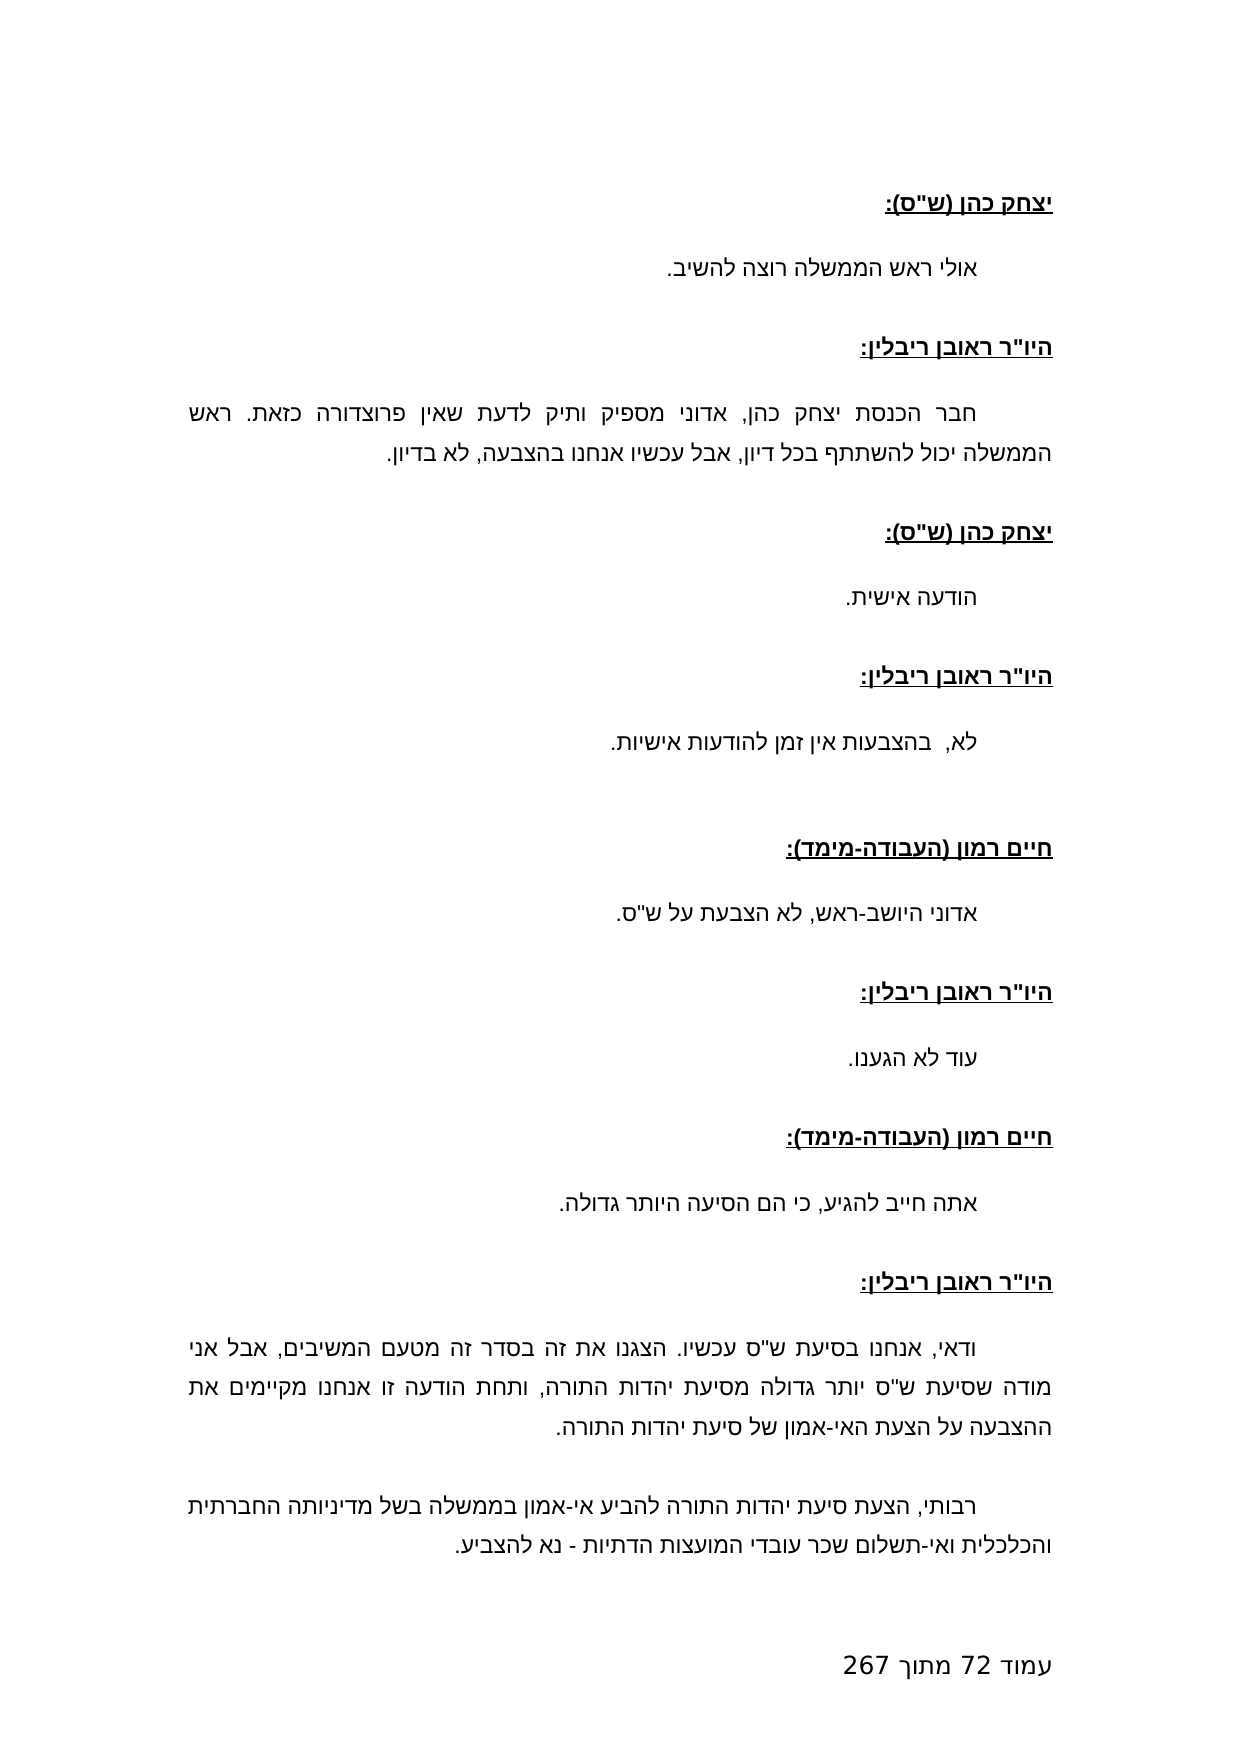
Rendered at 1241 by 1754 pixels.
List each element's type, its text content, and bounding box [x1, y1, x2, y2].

text חיים רמון (העבודה-מימד): [187, 834, 1053, 861]
text היו"ר ראובן ריבלין: [187, 334, 1053, 361]
text היו"ר ראובן ריבלין: [187, 1269, 1053, 1295]
text ודאי, אנחנו בסיעת ש"ס עכשיו. הצגנו את זה בסדר זה מטעם המשיבים, אבל אני מודה שסיעת ש"ס יותר גדולה מסיעת יהדות התורה, ותחת הודעה זו אנחנו מקיימים את ההצבעה על הצעת האי-אמון של סיעת יהדות התורה. [187, 1335, 1053, 1440]
text הודעה אישית. [187, 584, 1053, 611]
text חיים רמון (העבודה-מימד): [187, 1124, 1053, 1150]
text אדוני היושב-ראש, לא הצבעת על ש"ס. [187, 900, 1053, 927]
text יצחק כהן (ש"ס): [187, 518, 1053, 545]
text חבר הכנסת יצחק כהן, אדוני מספיק ותיק לדעת שאין פרוצדורה כזאת. ראש הממשלה יכול להשתתף בכל דיון, אבל עכשיו אנחנו בהצבעה, לא בדיון. [187, 400, 1053, 466]
text אתה חייב להגיע, כי הם הסיעה היותר גדולה. [187, 1190, 1053, 1216]
text אולי ראש הממשלה רוצה להשיב. [187, 255, 1053, 282]
text עוד לא הגענו. [187, 1045, 1053, 1071]
text לא, בהצבעות אין זמן להודעות אישיות. [187, 729, 1053, 756]
text היו"ר ראובן ריבלין: [187, 979, 1053, 1006]
text יצחק כהן (ש"ס): [187, 189, 1053, 216]
text היו"ר ראובן ריבלין: [187, 663, 1053, 690]
text רבותי, הצעת סיעת יהדות התורה להביע אי-אמון בממשלה בשל מדיניותה החברתית והכלכלית ואי-תשלום שכר עובדי המועצות הדתיות - נא להצביע. [187, 1493, 1053, 1558]
